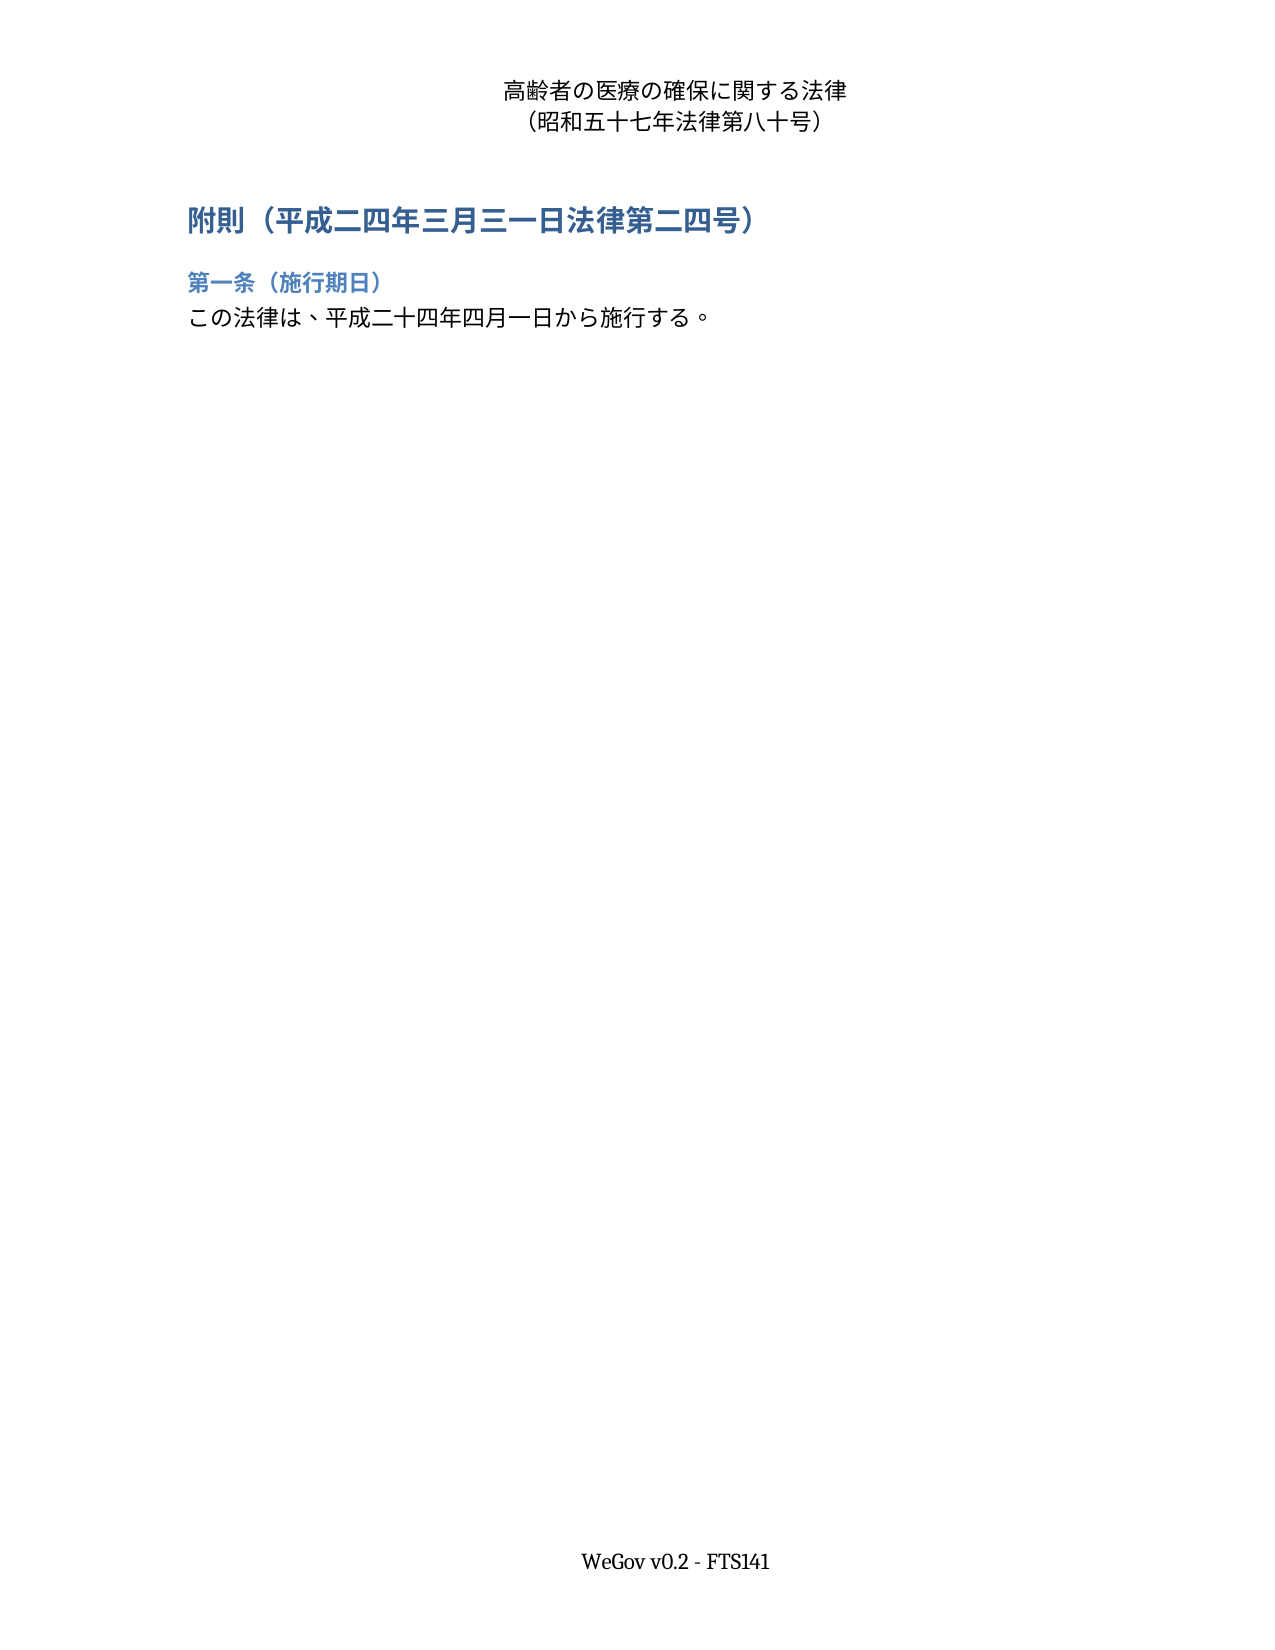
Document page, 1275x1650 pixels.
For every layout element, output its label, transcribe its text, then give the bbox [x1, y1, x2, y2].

text この法律は、平成二十四年四月一日から施行する。 [187, 302, 1087, 334]
subtitle 附則（平成二四年三月三一日法律第二四号） [187, 200, 1087, 240]
subtitle 第一条（施行期日） [187, 266, 1087, 298]
